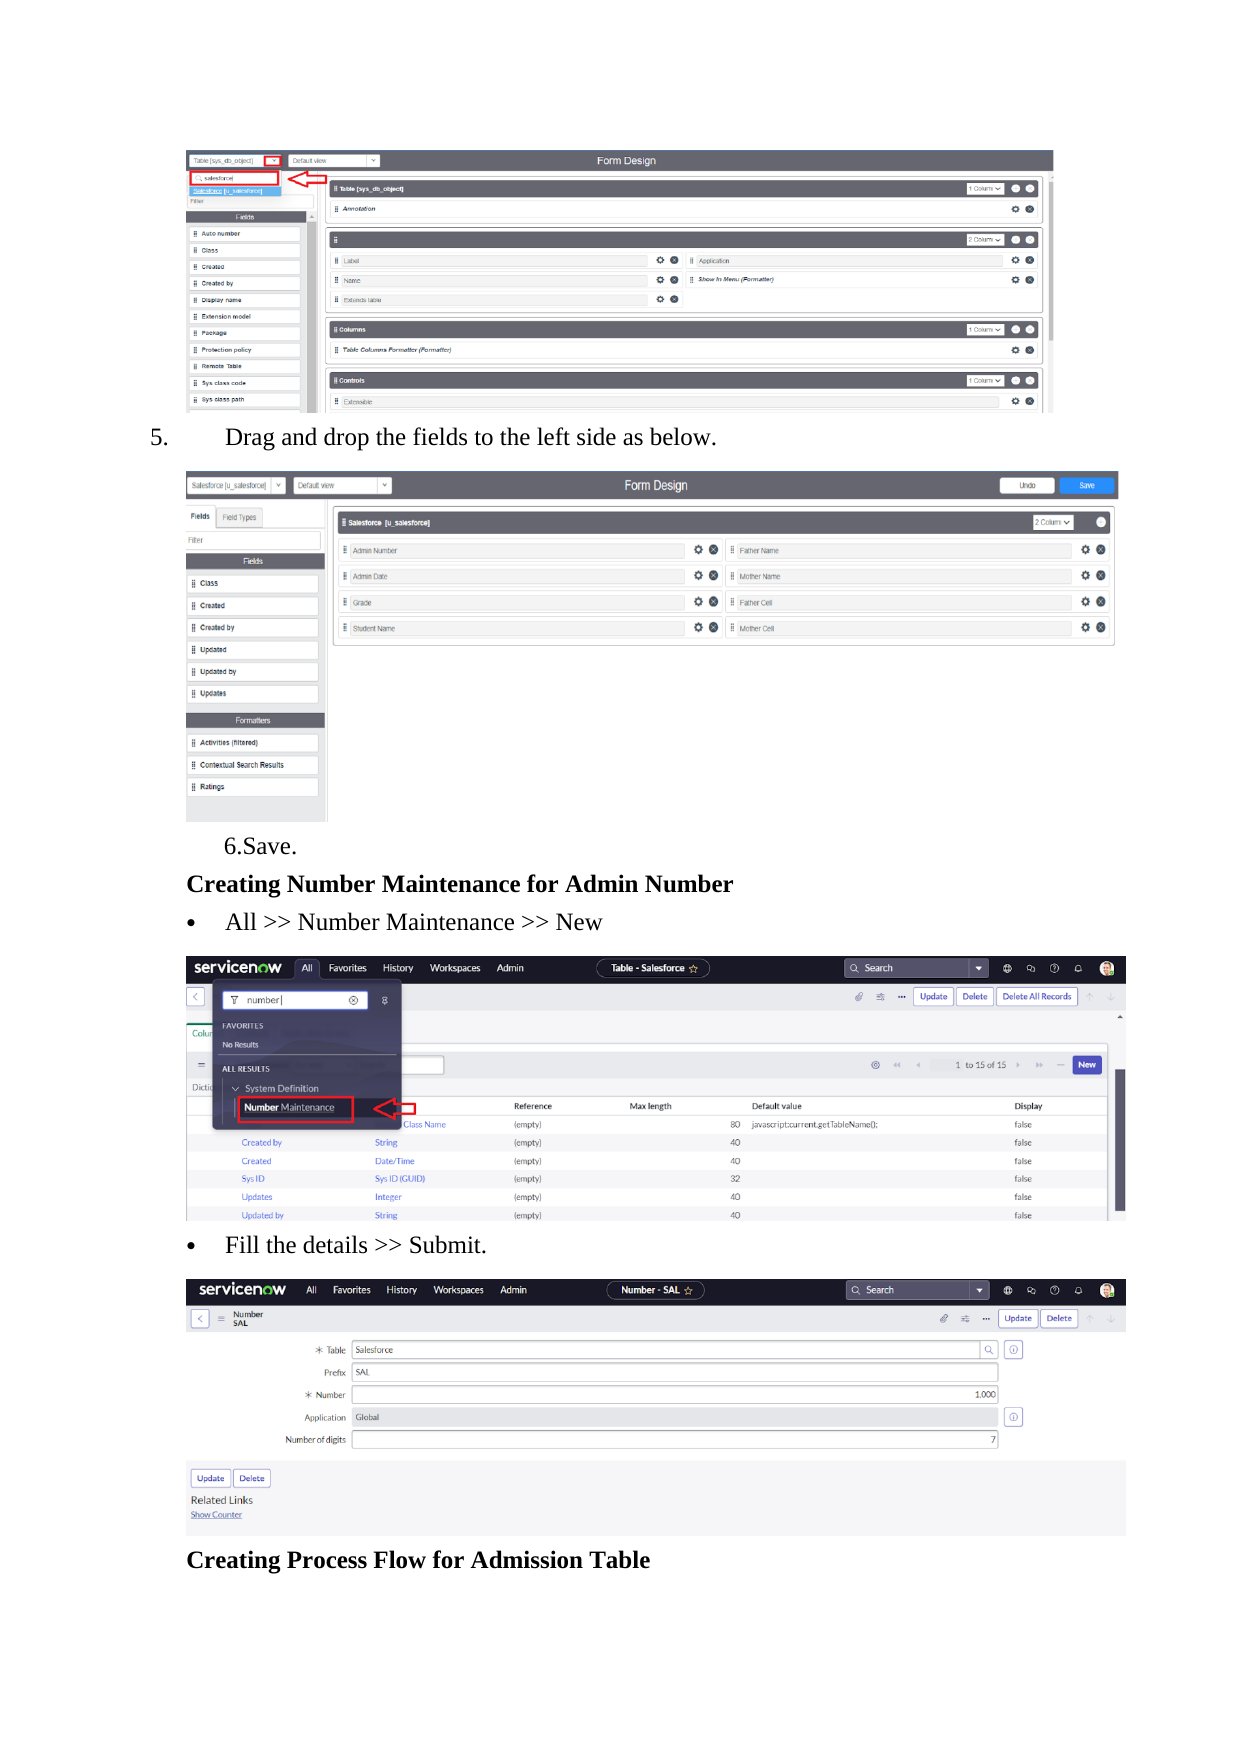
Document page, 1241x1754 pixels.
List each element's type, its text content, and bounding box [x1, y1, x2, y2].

text Creating Process Flow for Admission Table [186, 1545, 1092, 1574]
picture [186, 471, 1119, 822]
text Creating Number Maintenance for Admin Number [186, 869, 1092, 898]
picture [186, 1279, 1126, 1536]
list Drag and drop the fields to the left side as below. [150, 422, 1090, 451]
picture [186, 956, 1126, 1221]
list Fill the details >> Submit. [187, 1230, 1090, 1259]
text 6.Save. [186, 831, 1092, 860]
picture [186, 150, 1054, 413]
list All >> Number Maintenance >> New [187, 907, 1090, 936]
